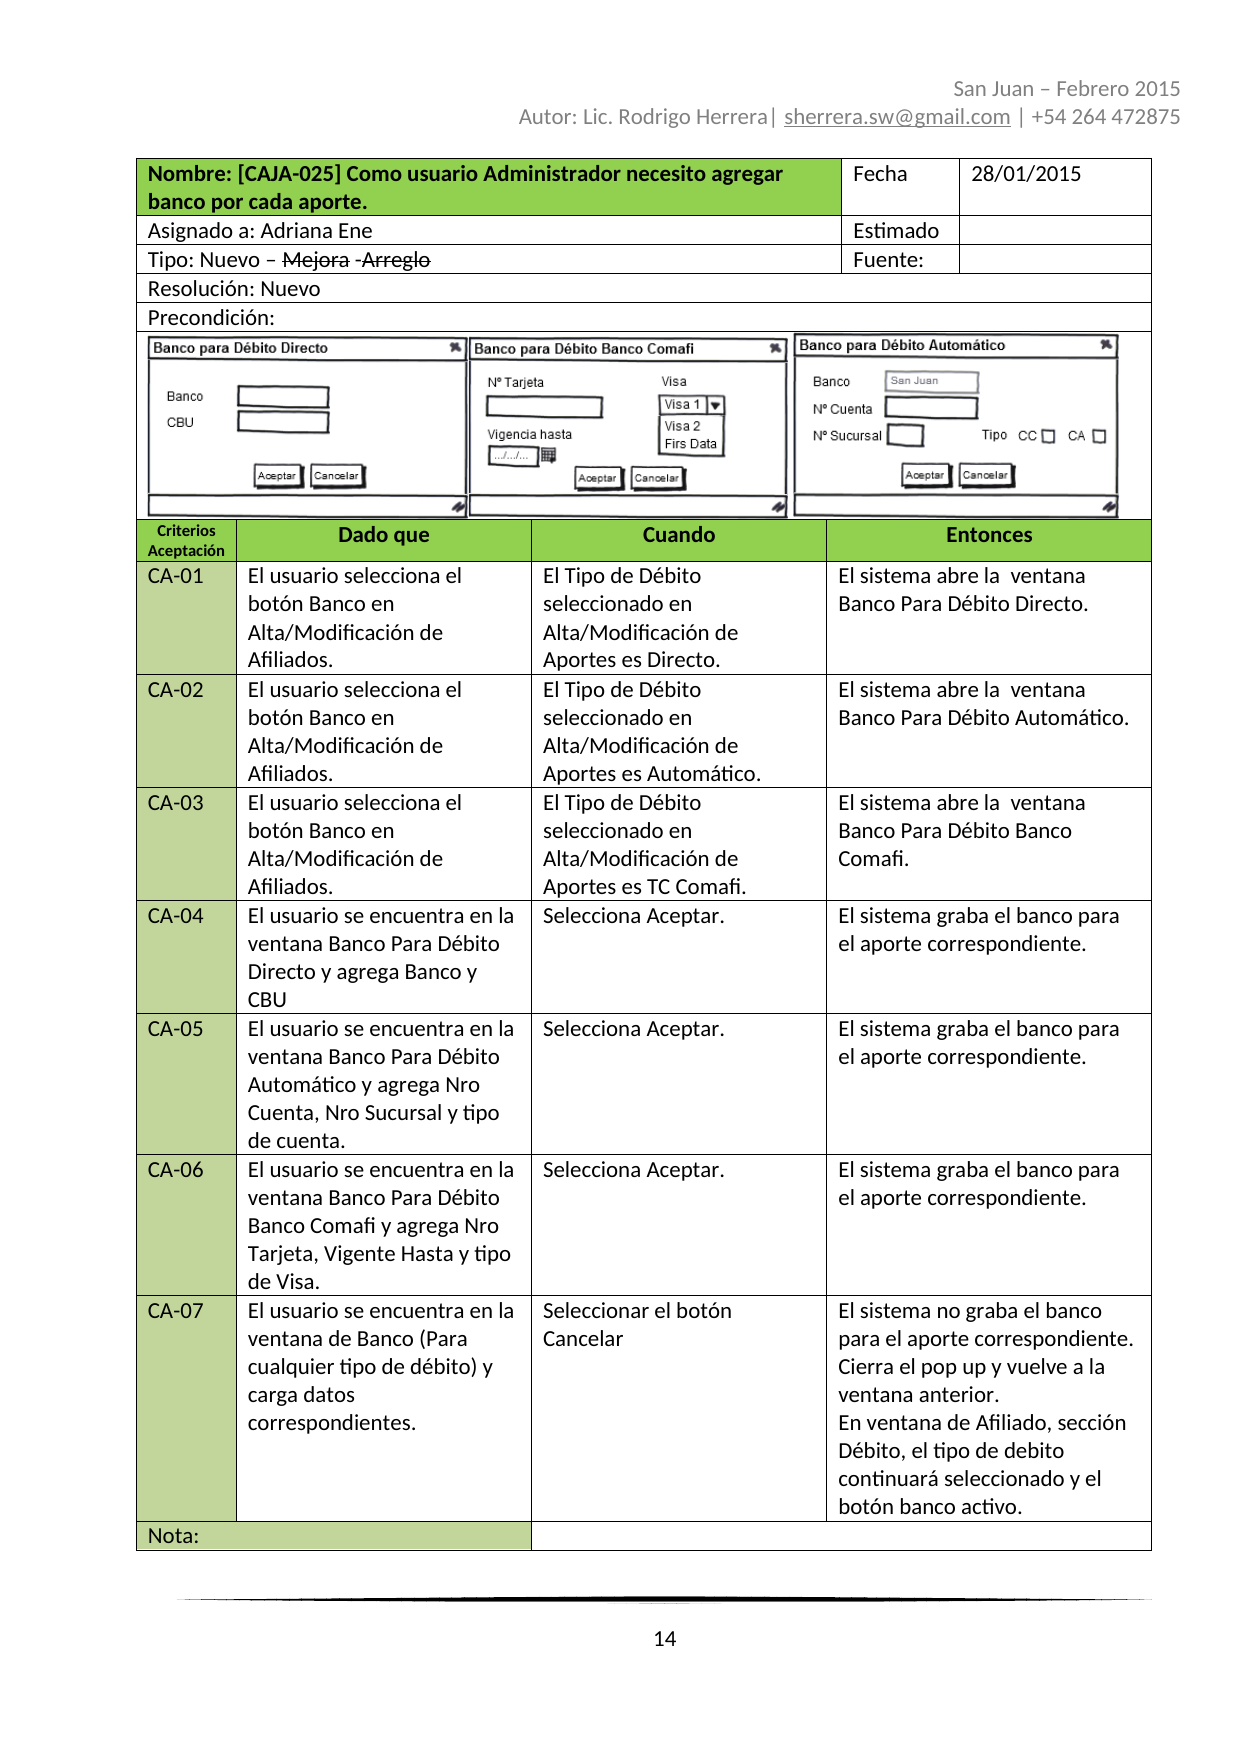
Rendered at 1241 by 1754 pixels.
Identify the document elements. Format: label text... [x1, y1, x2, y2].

table_cell Seleccionar el botón Cancelar [532, 1296, 826, 1521]
table_cell [1120, 332, 1151, 519]
table_cell CA-05 [137, 1014, 236, 1154]
table_cell Entonces [827, 520, 1151, 561]
table_cell El sistema graba el banco para el aporte correspondiente. [827, 1155, 1151, 1295]
table_cell El sistema abre la ventana Banco Para Débito Automático. [827, 675, 1151, 787]
table_cell [960, 216, 1151, 244]
table_cell El usuario selecciona el botón Banco en Alta/Modificación de Afiliados. [237, 562, 531, 674]
table_cell Tipo: Nuevo – Mejora -Arreglo [137, 245, 841, 273]
table_cell [532, 1522, 1151, 1549]
table_cell Nota: [137, 1522, 531, 1549]
table_cell El usuario se encuentra en la ventana de Banco (Para cualquier tipo de débito) y carga datos correspondientes. [237, 1296, 531, 1521]
table_cell El sistema abre la ventana Banco Para Débito Banco Comafi. [827, 788, 1151, 900]
table_cell Selecciona Aceptar. [532, 1155, 826, 1295]
table_cell El sistema abre la ventana Banco Para Débito Directo. [827, 562, 1151, 674]
table_cell El Tipo de Débito seleccionado en Alta/Modificación de Aportes es TC Comafi. [532, 788, 826, 900]
table_cell El sistema graba el banco para el aporte correspondiente. [827, 901, 1151, 1013]
table_header Nombre: [CAJA-025] Como usuario Administrador necesito agregar banco por cada aporte. [137, 159, 841, 215]
table_cell CA-06 [137, 1155, 236, 1295]
table_cell El sistema graba el banco para el aporte correspondiente. [827, 1014, 1151, 1154]
picture [147, 335, 789, 519]
table_cell El sistema no graba el banco para el aporte correspondiente. Cierra el pop up y vuelve a la ventana anterior. En ventana de Afiliado, sección Débito, el tipo de debito continuará seleccionado y el botón banco activo. [827, 1296, 1151, 1521]
table_cell [137, 332, 793, 519]
table_cell Asignado a: Adriana Ene [137, 216, 841, 244]
table_cell Selecciona Aceptar. [532, 901, 826, 1013]
table_cell El Tipo de Débito seleccionado en Alta/Modificación de Aportes es Automático. [532, 675, 826, 787]
picture [176, 1595, 1152, 1604]
table_cell Fuente: [842, 245, 959, 273]
table_cell CA-02 [137, 675, 236, 787]
table_cell CA-01 [137, 562, 236, 674]
table_cell El usuario selecciona el botón Banco en Alta/Modificación de Afiliados. [237, 675, 531, 787]
table_cell [960, 245, 1151, 273]
table_cell El usuario se encuentra en la ventana Banco Para Débito Directo y agrega Banco y CBU [237, 901, 531, 1013]
table_cell El usuario se encuentra en la ventana Banco Para Débito Automático y agrega Nro Cuenta, Nro Sucursal y tipo de cuenta. [237, 1014, 531, 1154]
table_header Fecha [842, 159, 959, 215]
table_cell CA-04 [137, 901, 236, 1013]
table_header 28/01/2015 [960, 159, 1151, 215]
table_cell El Tipo de Débito seleccionado en Alta/Modificación de Aportes es Directo. [532, 562, 826, 674]
table_cell CA-03 [137, 788, 236, 900]
table_cell Criterios Aceptación [137, 520, 236, 561]
table_cell Estimado [842, 216, 959, 244]
table_cell Dado que [237, 520, 531, 561]
table_cell El usuario selecciona el botón Banco en Alta/Modificación de Afiliados. [237, 788, 531, 900]
table_cell Resolución: Nuevo [137, 274, 1151, 302]
table_cell El usuario se encuentra en la ventana Banco Para Débito Banco Comafi y agrega Nro Tarjeta, Vigente Hasta y tipo de Visa. [237, 1155, 531, 1295]
table_cell CA-07 [137, 1296, 236, 1521]
table_cell Precondición: [137, 303, 1151, 331]
picture [793, 332, 1120, 519]
table_cell Selecciona Aceptar. [532, 1014, 826, 1154]
table_cell Cuando [532, 520, 826, 561]
